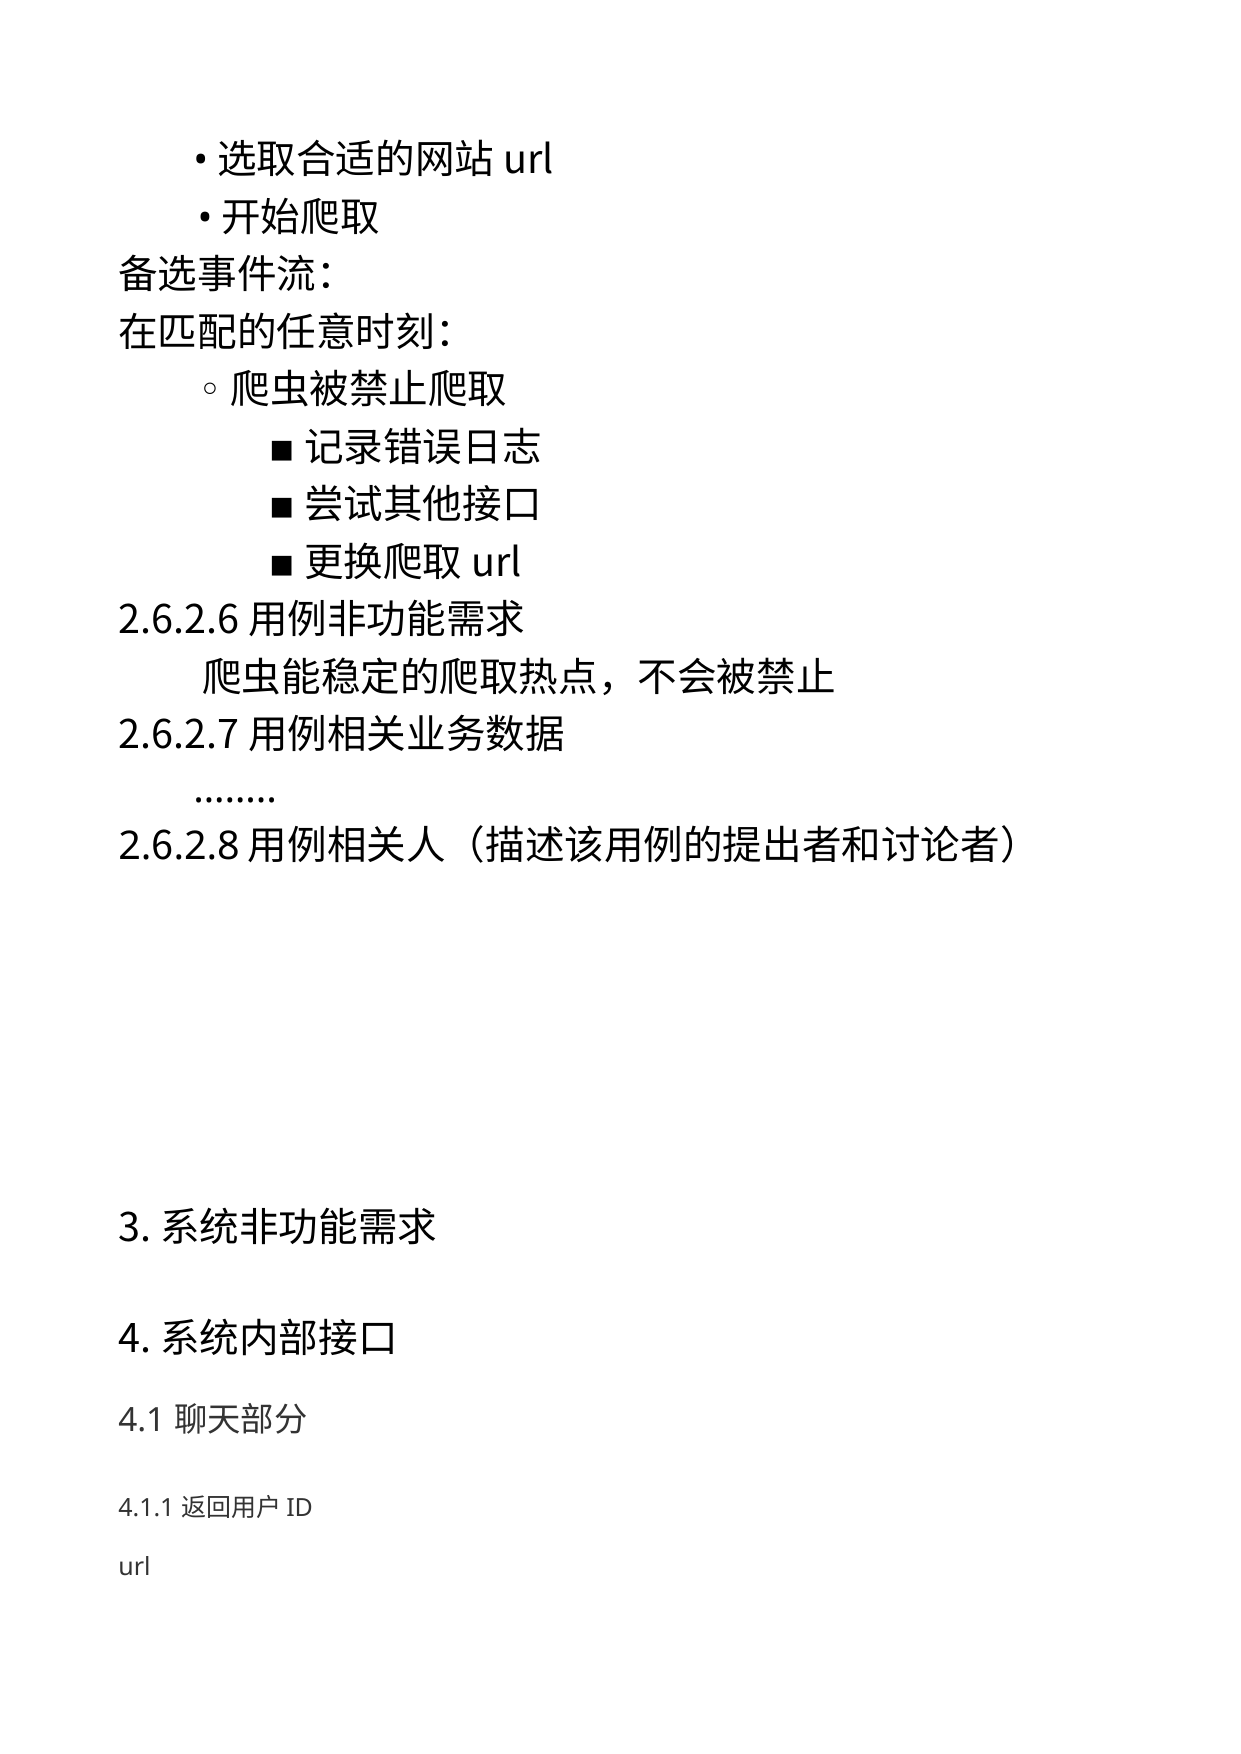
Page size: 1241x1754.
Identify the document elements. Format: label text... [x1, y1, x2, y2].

text ◦ 爬虫被禁止爬取 [118, 358, 1122, 415]
text 4.1.1 返回用户ID [118, 1487, 1122, 1523]
text 4. 系统内部接口 [118, 1306, 1122, 1364]
text 2.6.2.8用例相关人（描述该用例的提出者和讨论者） [118, 814, 1122, 871]
text 3. 系统非功能需求 [118, 1195, 1122, 1252]
text 4.1 聊天部分 [118, 1393, 1122, 1450]
text ▪ 更换爬取 url [118, 530, 1122, 588]
text • 选取合适的网站 url [118, 128, 1122, 185]
text 爬虫能稳定的爬取热点，不会被禁止 [118, 645, 1122, 703]
text url [118, 1548, 1122, 1582]
text ▪ 记录错误日志 [118, 415, 1122, 473]
text 备选事件流： [118, 243, 1122, 300]
text 2.6.2.7 用例相关业务数据 [118, 703, 1122, 760]
text …….. [118, 760, 1122, 814]
text 在匹配的任意时刻： [118, 300, 1122, 358]
text ▪ 尝试其他接口 [118, 473, 1122, 530]
text • 开始爬取 [118, 185, 1122, 243]
text 2.6.2.6 用例非功能需求 [118, 588, 1122, 645]
